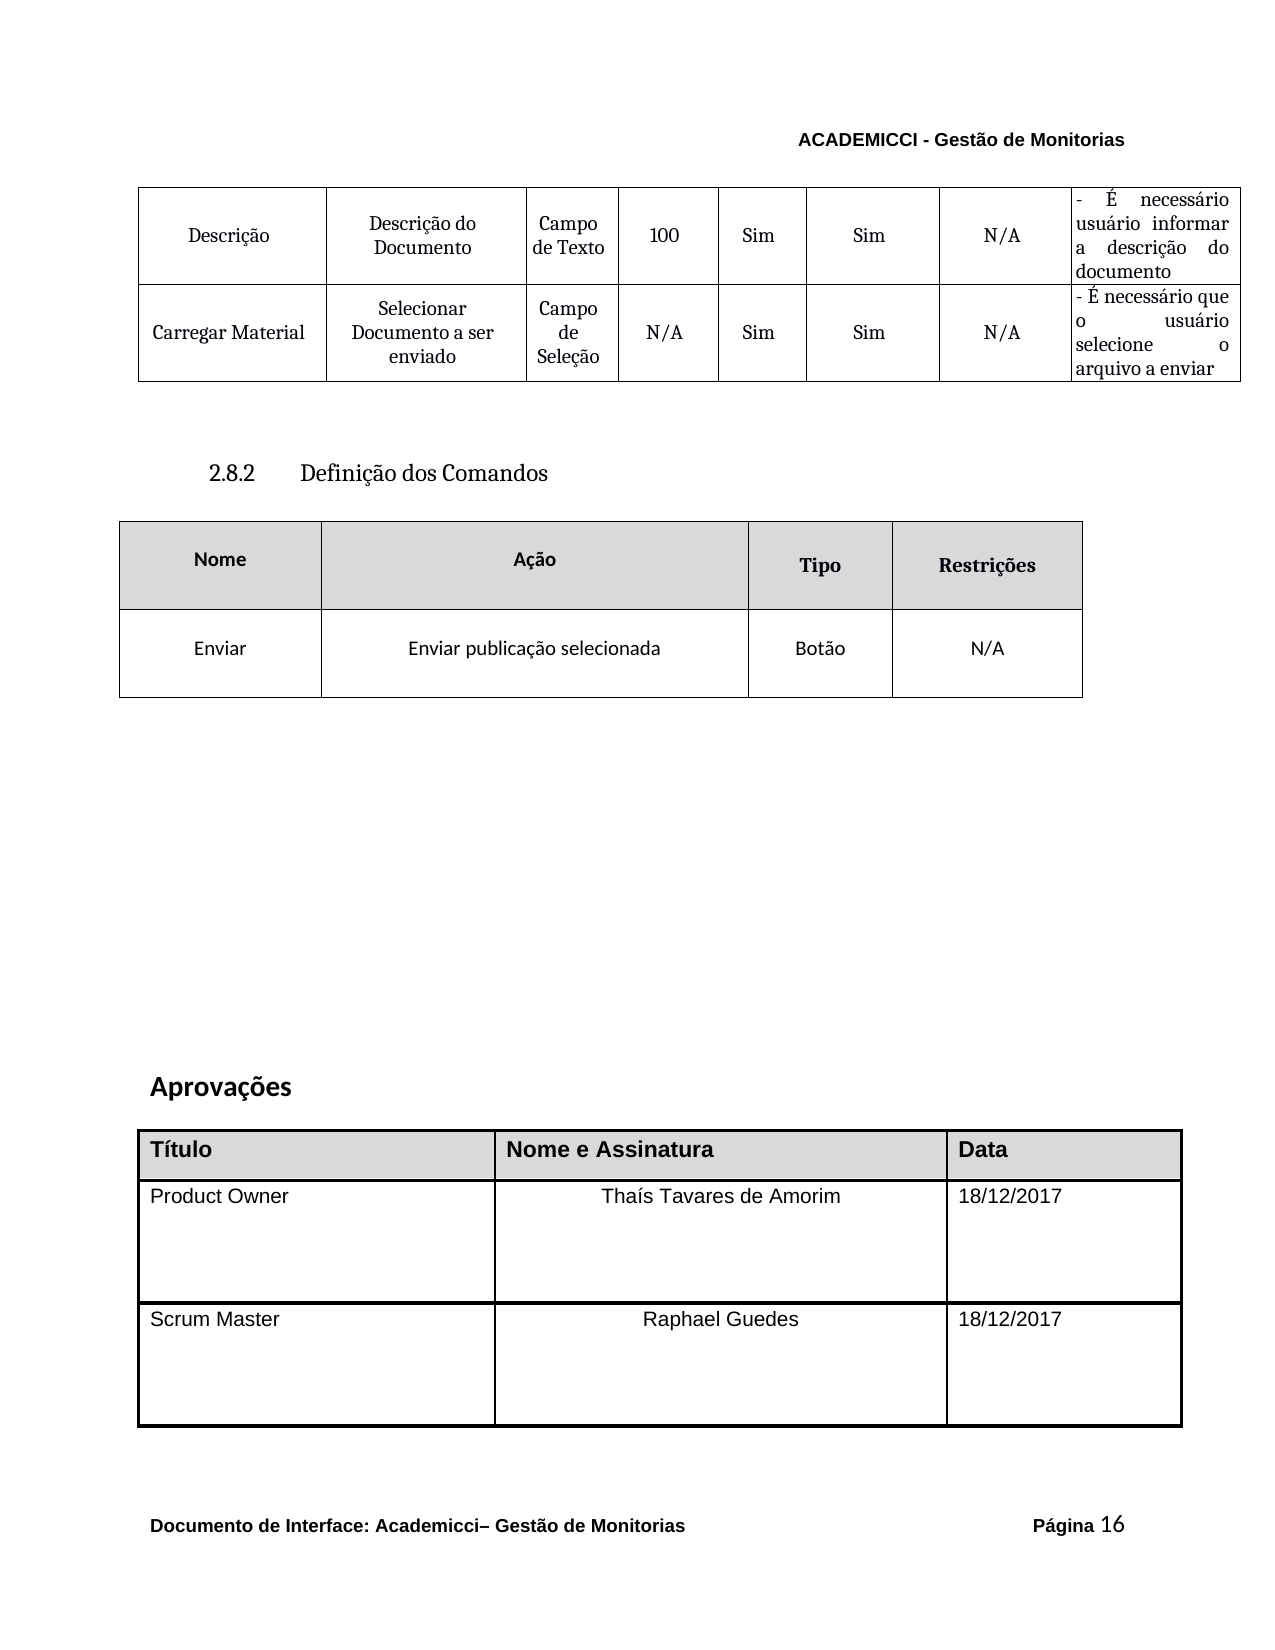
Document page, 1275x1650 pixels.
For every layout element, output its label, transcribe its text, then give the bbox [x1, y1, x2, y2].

table_cell N/A [940, 188, 1071, 284]
table_cell Sim [719, 188, 806, 284]
table_cell Descrição [139, 188, 326, 284]
table_cell N/A [619, 285, 718, 381]
table_cell Scrum Master [140, 1305, 494, 1424]
table_cell Campo de Seleção [527, 285, 618, 381]
table_header Tipo [749, 522, 892, 609]
table_cell Carregar Material [139, 285, 326, 381]
table_cell 18/12/2017 [948, 1305, 1180, 1424]
subtitle Definição dos Comandos [209, 459, 1125, 488]
subtitle Aprovações [150, 1068, 1125, 1104]
table_cell Sim [719, 285, 806, 381]
table_cell N/A [893, 610, 1082, 697]
table_header Restrições [893, 522, 1082, 609]
table_cell Sim [807, 285, 939, 381]
table_cell 100 [619, 188, 718, 284]
table_header Ação [322, 522, 748, 609]
table_cell - É necessário que o usuário selecione o arquivo a enviar [1072, 285, 1240, 381]
table_cell N/A [940, 285, 1071, 381]
table_cell - É necessário usuário informar a descrição do documento [1072, 188, 1240, 284]
table_header Nome e Assinatura [496, 1132, 946, 1178]
table_header Título [140, 1132, 494, 1178]
table_cell Campo de Texto [527, 188, 618, 284]
table_cell Botão [749, 610, 892, 697]
table_header Nome [120, 522, 321, 609]
table_cell Enviar [120, 610, 321, 697]
table_cell Selecionar Documento a ser enviado [327, 285, 526, 381]
table_cell Product Owner [140, 1182, 494, 1301]
table_cell Sim [807, 188, 939, 284]
table_cell Enviar publicação selecionada [322, 610, 748, 697]
table_cell 18/12/2017 [948, 1182, 1180, 1301]
table_cell Thaís Tavares de Amorim [496, 1182, 946, 1301]
table_cell Descrição do Documento [327, 188, 526, 284]
table_header Data [948, 1132, 1180, 1178]
table_cell Raphael Guedes [496, 1305, 946, 1424]
